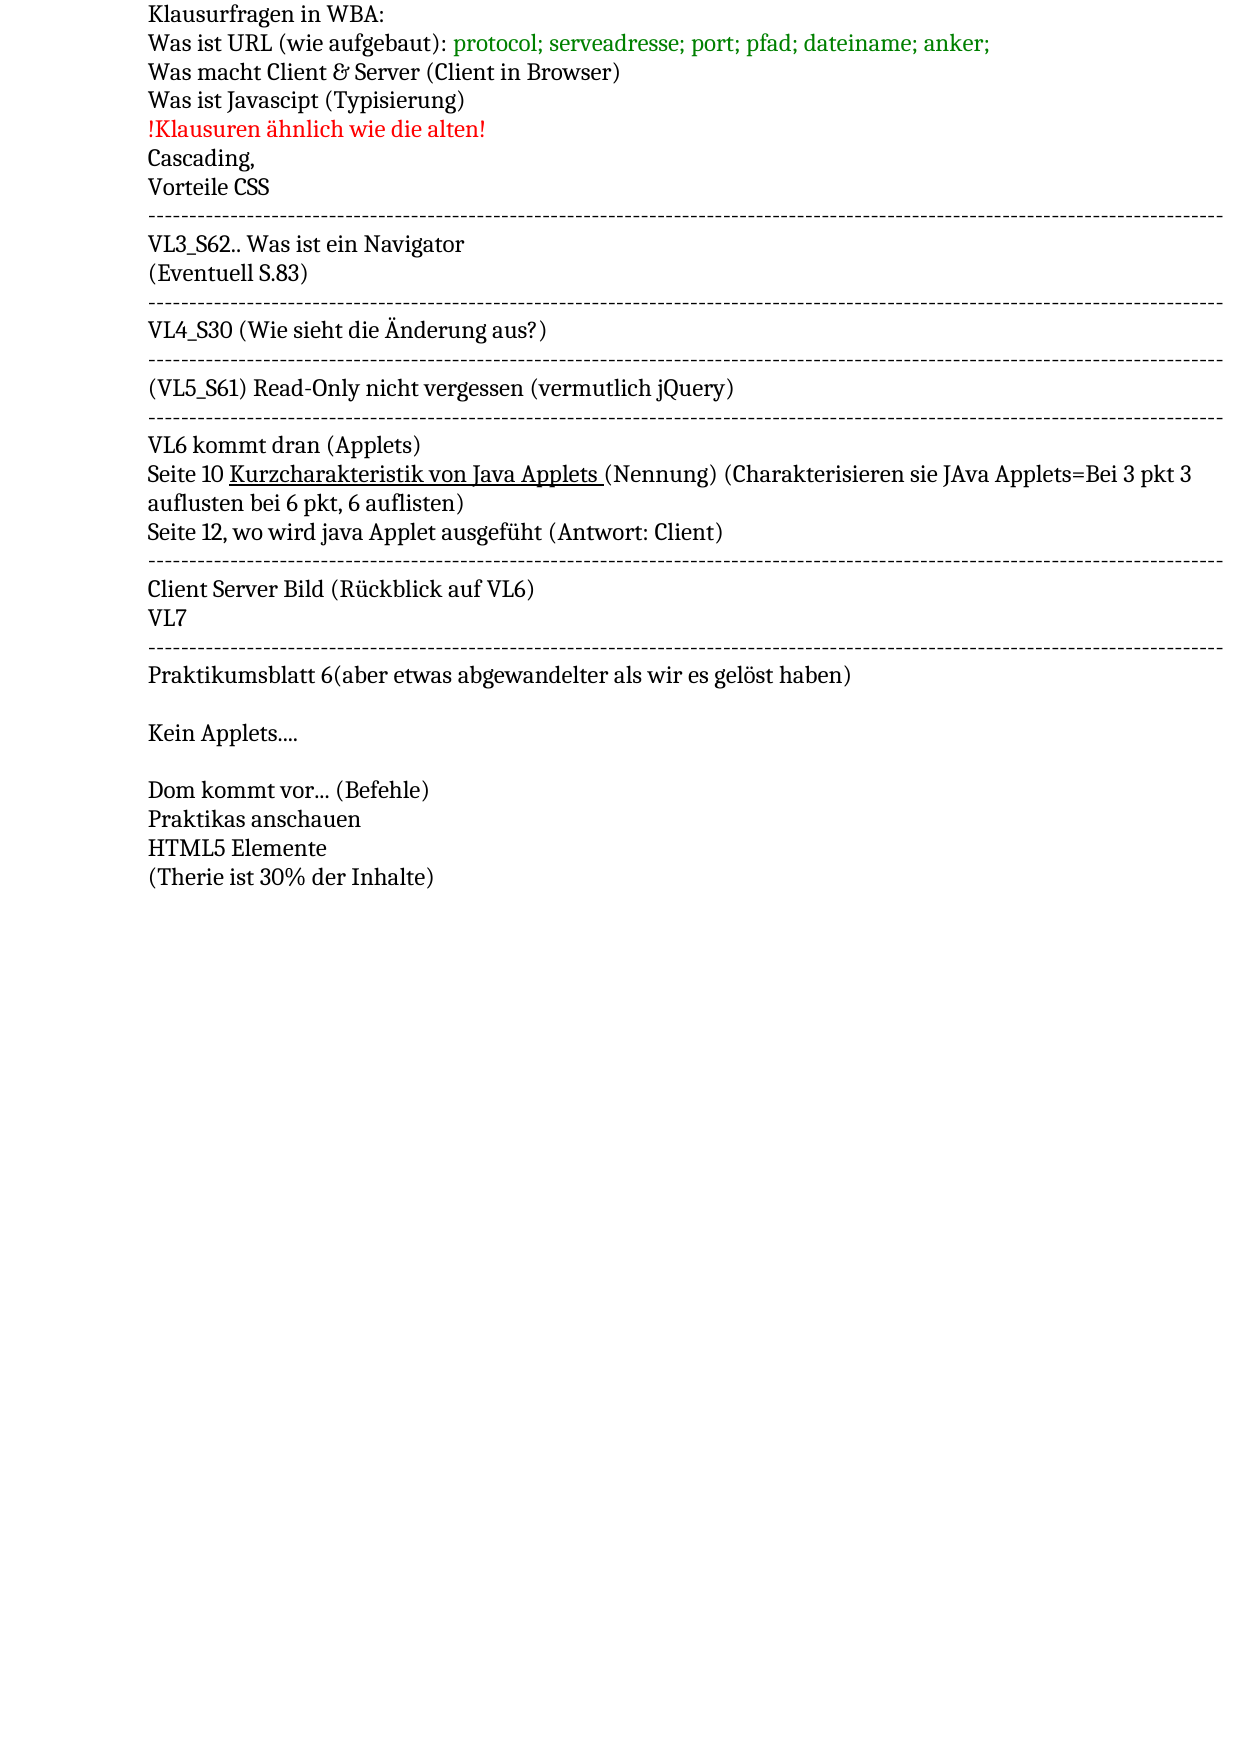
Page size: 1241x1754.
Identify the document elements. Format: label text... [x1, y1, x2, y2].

text Cascading, [148, 144, 1240, 172]
text ----------------------------------------------------------------------------------------------------------------------------------- [148, 632, 1240, 661]
text Dom kommt vor... (Befehle) [148, 776, 1240, 805]
text ----------------------------------------------------------------------------------------------------------------------------------- [148, 546, 1240, 575]
text Praktikumsblatt 6(aber etwas abgewandelter als wir es gelöst haben) [148, 661, 1240, 690]
text Kein Applets.... [148, 719, 1240, 747]
text Was macht Client & Server (Client in Browser) [148, 57, 1240, 86]
text Vorteile CSS [148, 172, 1240, 201]
text Was ist URL (wie aufgebaut): protocol; serveadresse; port; pfad; dateiname; anker; [148, 29, 1240, 57]
text Klausurfragen in WBA: [148, 0, 1240, 29]
text Was ist Javascipt (Typisierung) [148, 86, 1240, 115]
text Seite 12, wo wird java Applet ausgefüht (Antwort: Client) [148, 517, 1240, 546]
text HTML5 Elemente [148, 834, 1240, 862]
text (Eventuell S.83) [148, 259, 1240, 287]
text ----------------------------------------------------------------------------------------------------------------------------------- [148, 345, 1240, 374]
text Seite 10 Kurzcharakteristik von Java Applets (Nennung) (Charakterisieren sie JAva Applets=Bei 3 pkt 3 auflusten bei 6 pkt, 6 auflisten) [148, 460, 1240, 517]
text VL7 [148, 604, 1240, 632]
text (VL5_S61) Read-Only nicht vergessen (vermutlich jQuery) [148, 374, 1240, 402]
text ----------------------------------------------------------------------------------------------------------------------------------- [148, 287, 1240, 316]
text ----------------------------------------------------------------------------------------------------------------------------------- [148, 201, 1240, 230]
text Praktikas anschauen [148, 805, 1240, 834]
text VL3_S62.. Was ist ein Navigator [148, 230, 1240, 259]
text VL6 kommt dran (Applets) [148, 431, 1240, 460]
text !Klausuren ähnlich wie die alten! [148, 115, 1240, 144]
text ----------------------------------------------------------------------------------------------------------------------------------- [148, 402, 1240, 431]
text VL4_S30 (Wie sieht die Änderung aus?) [148, 316, 1240, 345]
text Client Server Bild (Rückblick auf VL6) [148, 575, 1240, 604]
text (Therie ist 30% der Inhalte) [148, 862, 1240, 891]
